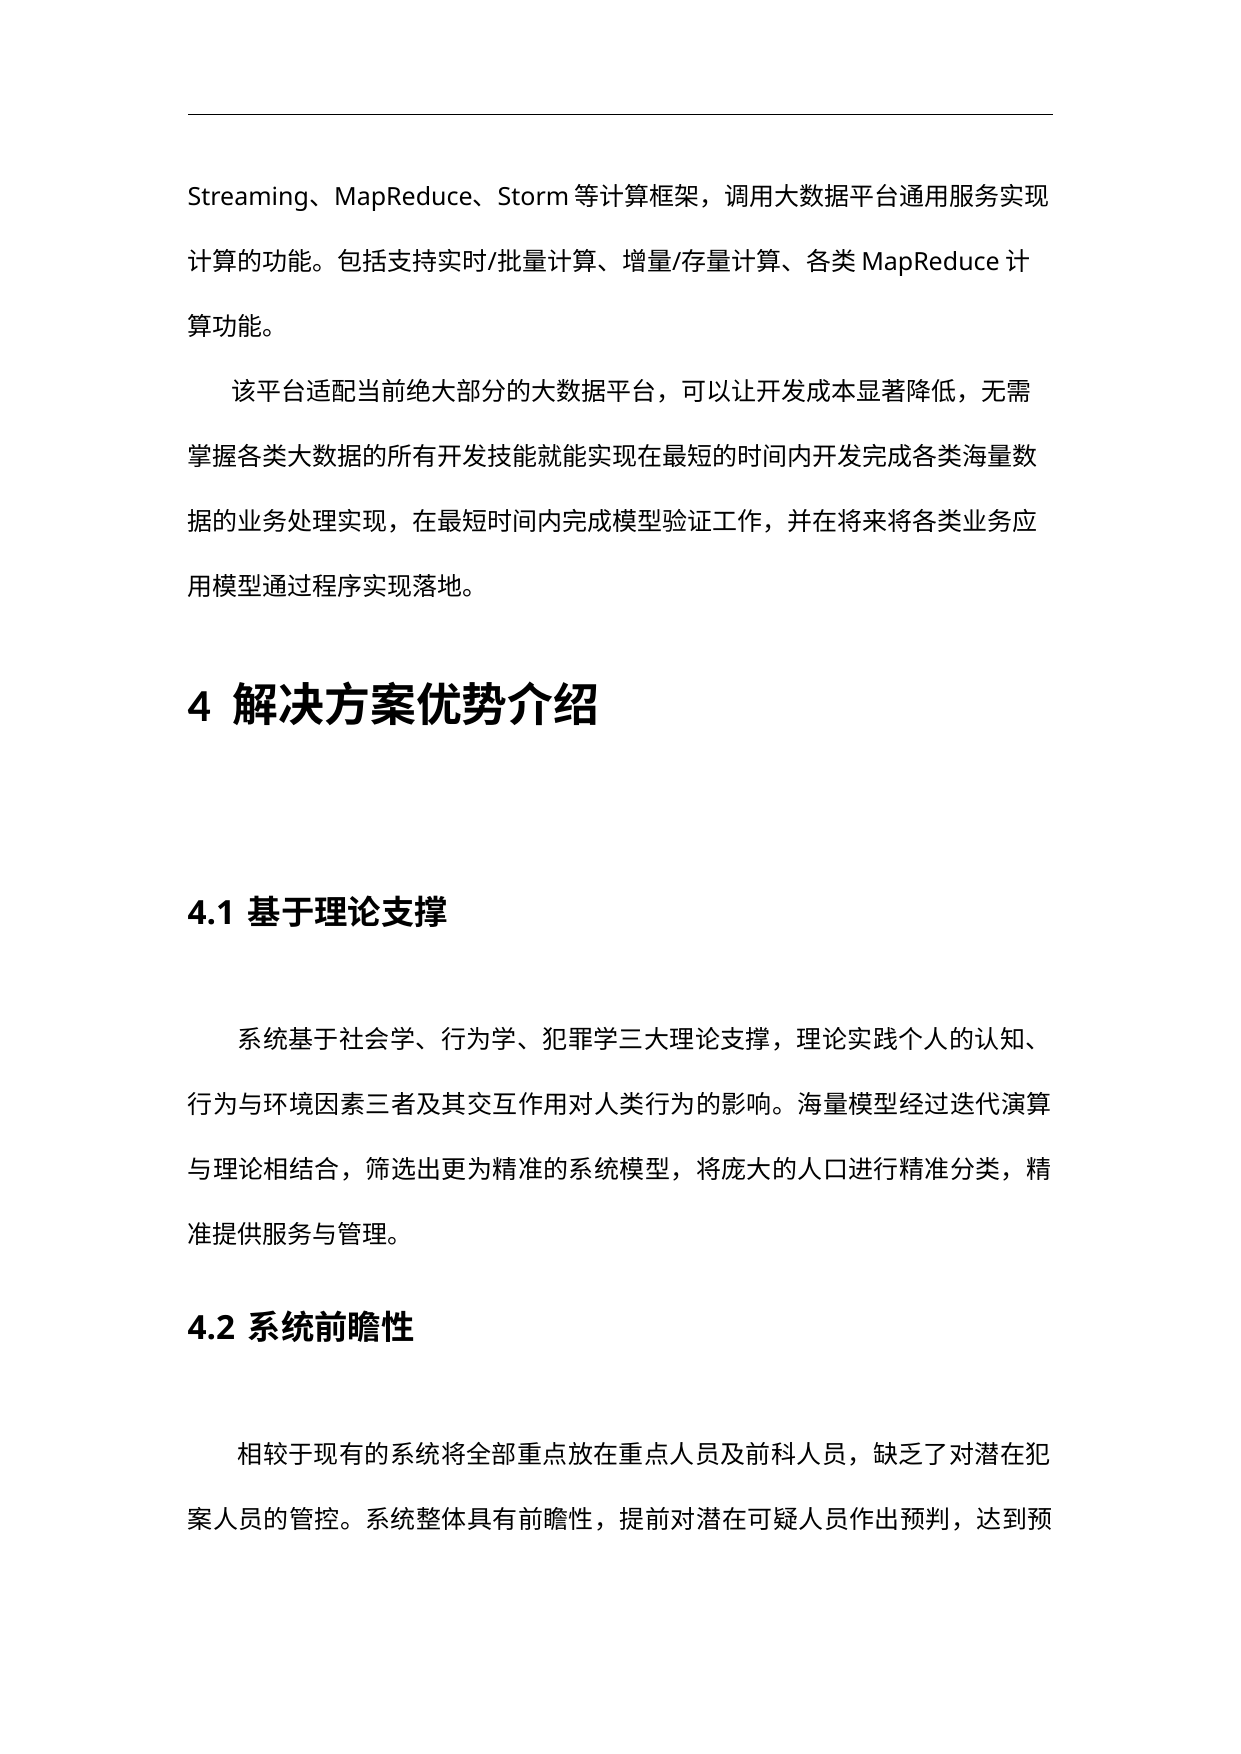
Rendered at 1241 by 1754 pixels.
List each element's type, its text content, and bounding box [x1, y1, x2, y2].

subtitle 基于理论支撑 [187, 878, 1053, 943]
subtitle 系统前瞻性 [187, 1292, 1053, 1357]
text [187, 162, 1053, 357]
text 该平台适配当前绝大部分的大数据平台，可以让开发成本显著降低，无需掌握各类大数据的所有开发技能就能实现在最短的时间内开发完成各类海量数据的业务处理实现，在最短时间内完成模型验证工作，并在将来将各类业务应用模型通过程序实现落地。 [187, 357, 1053, 617]
subtitle 解决方案优势介绍 [187, 652, 1053, 750]
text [187, 1420, 1053, 1550]
text 系统基于社会学、行为学、犯罪学三大理论支撑，理论实践个人的认知、行为与环境因素三者及其交互作用对人类行为的影响。海量模型经过迭代演算与理论相结合，筛选出更为精准的系统模型，将庞大的人口进行精准分类，精准提供服务与管理。 [187, 1005, 1053, 1265]
